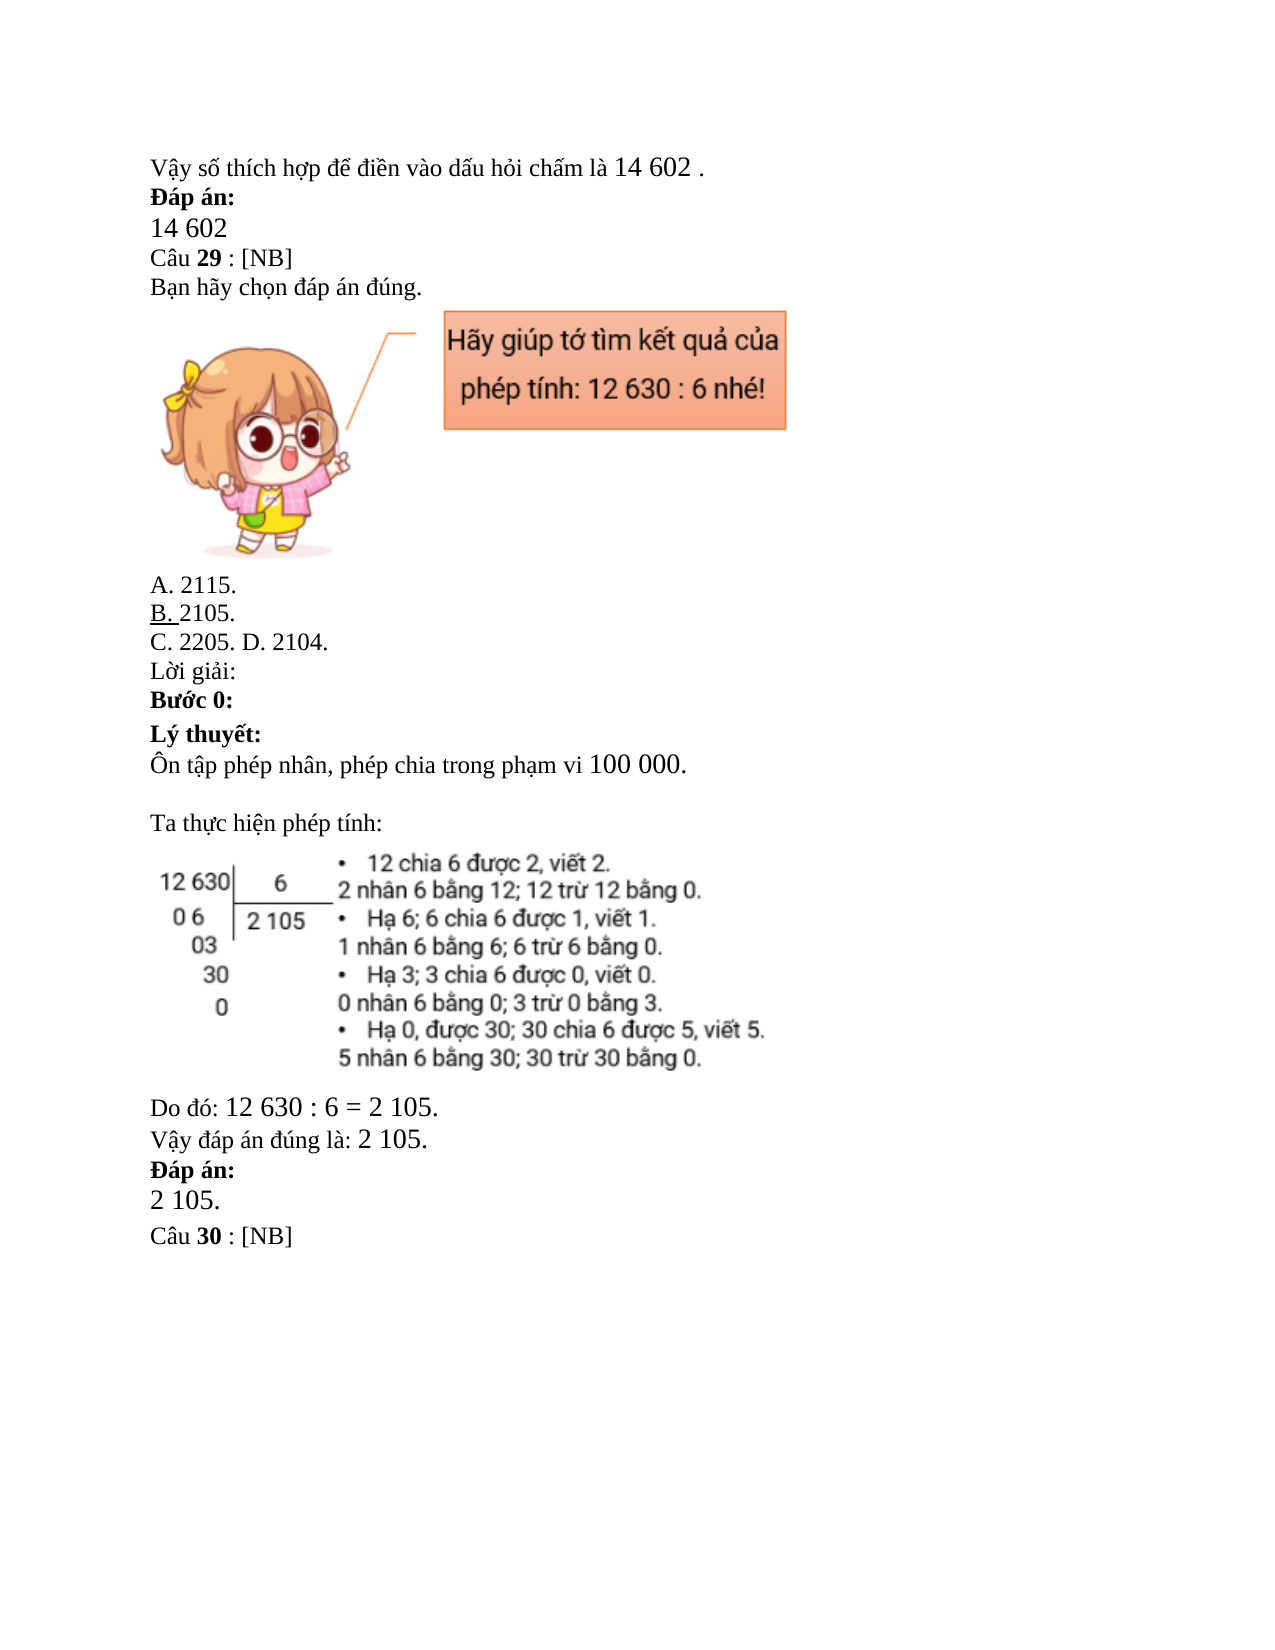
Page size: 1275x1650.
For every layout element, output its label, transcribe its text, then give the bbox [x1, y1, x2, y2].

picture [150, 837, 775, 1085]
text A. 2115. [150, 570, 1125, 598]
text Câu 29 : [NB] [150, 243, 1125, 272]
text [150, 150, 1125, 243]
text Do đó: 12 630 : 6 = 2 105. Vậy đáp án đúng là: 2 105. Đáp án: 2 105. [150, 1090, 1125, 1216]
text Bước 0: [150, 685, 1125, 713]
text C. 2205. D. 2104. [150, 627, 1125, 656]
text Lời giải: [150, 656, 1125, 685]
text B. 2105. [150, 598, 1125, 627]
picture [150, 301, 793, 570]
text Câu 30 : [NB] [150, 1221, 1125, 1250]
